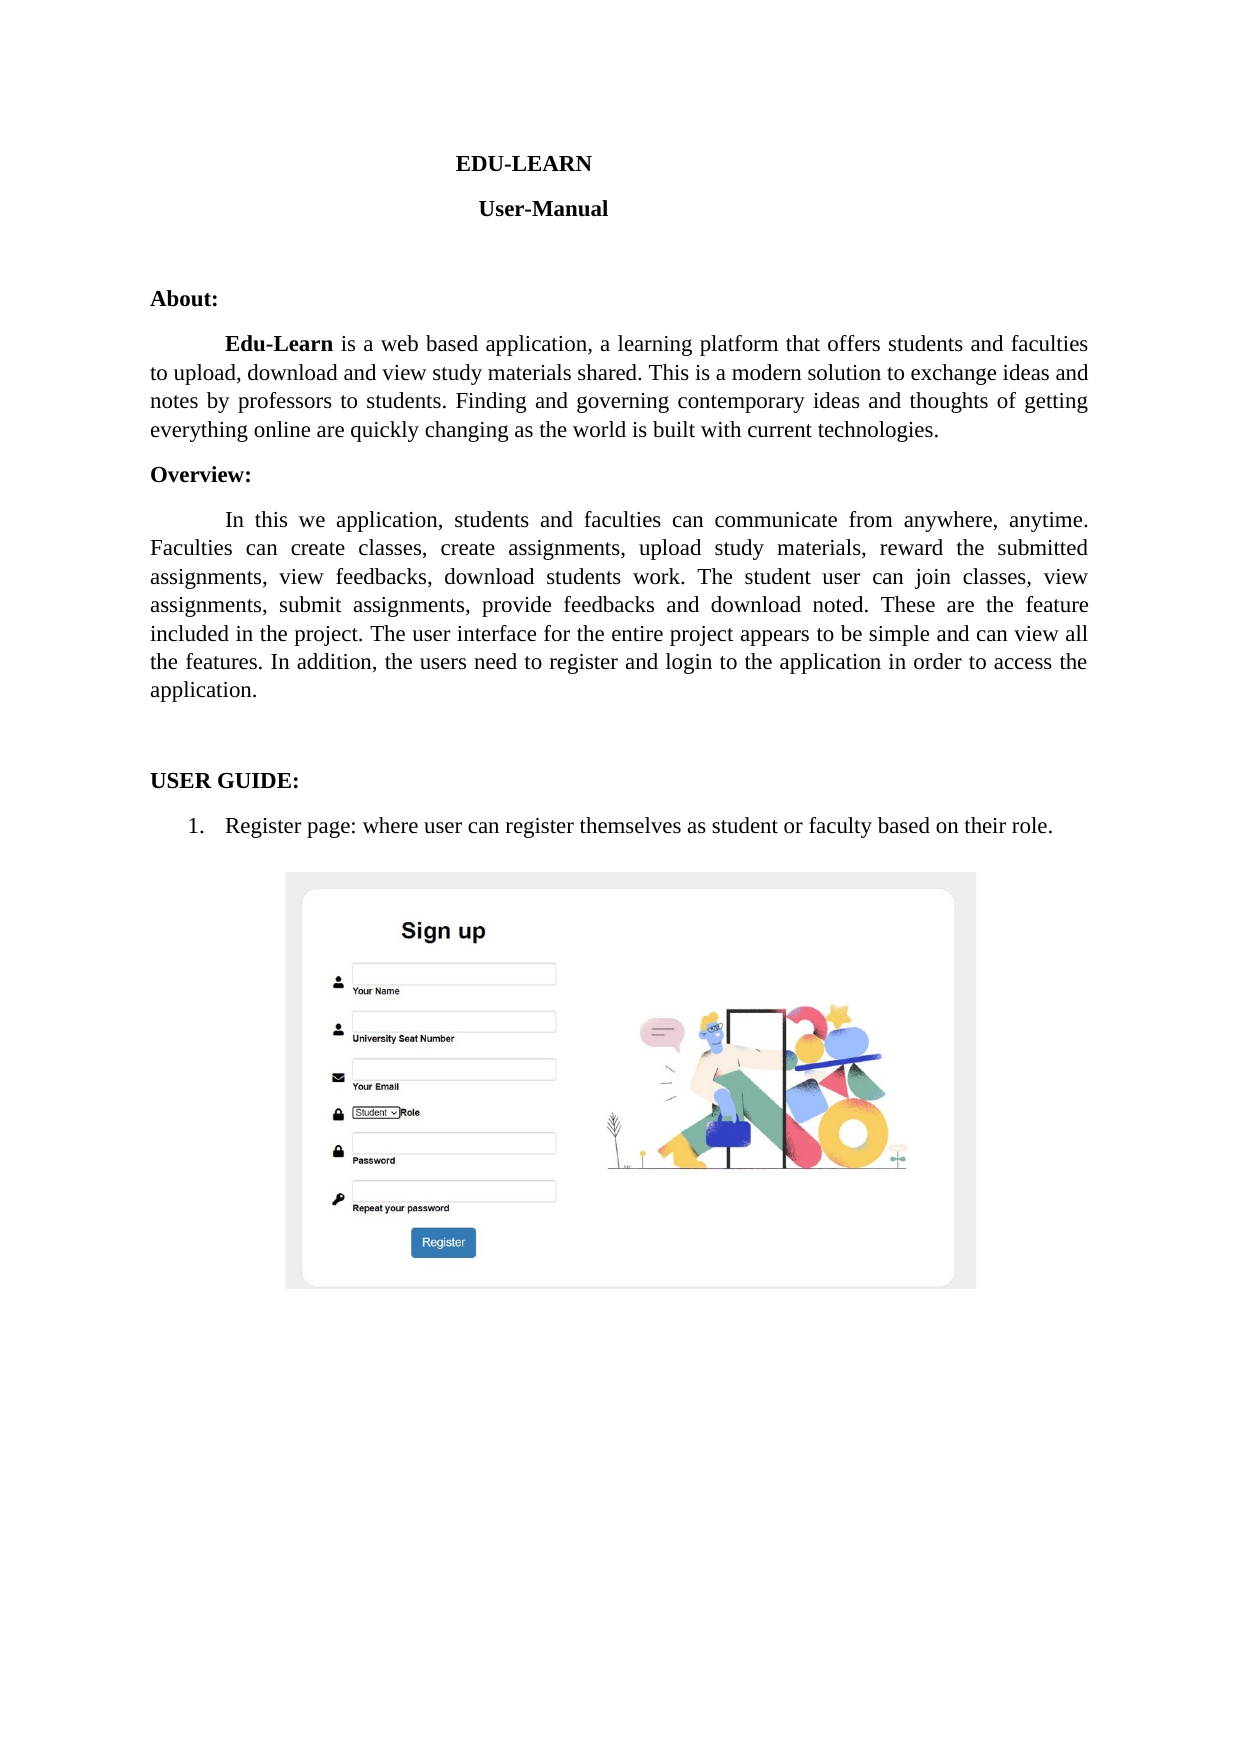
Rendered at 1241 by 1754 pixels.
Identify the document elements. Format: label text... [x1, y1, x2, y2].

picture [285, 872, 977, 1289]
text User-Manual [450, 195, 1090, 221]
text Edu-Learn is a web based application, a learning platform that offers students and faculties to upload, download and view study materials shared. This is a modern solution to exchange ideas and notes by professors to students. Finding and governing contemporary ideas and thoughts of getting everything online are quickly changing as the world is built with current technologies. [150, 330, 1090, 442]
text About: [150, 285, 1090, 312]
text USER GUIDE: [150, 767, 1090, 793]
list Register page: where user can register themselves as student or faculty based on their role. [187, 812, 1090, 838]
text Overview: [150, 461, 1090, 487]
text EDU-LEARN [450, 150, 1090, 176]
text In this we application, students and faculties can communicate from anywhere, anytime. Faculties can create classes, create assignments, upload study materials, reward the submitted assignments, view feedbacks, download students work. The student user can join classes, view assignments, submit assignments, provide feedbacks and download noted. These are the feature included in the project. The user interface for the entire project appears to be simple and can view all the features. In addition, the users need to register and login to the application in order to access the application. [150, 506, 1090, 703]
